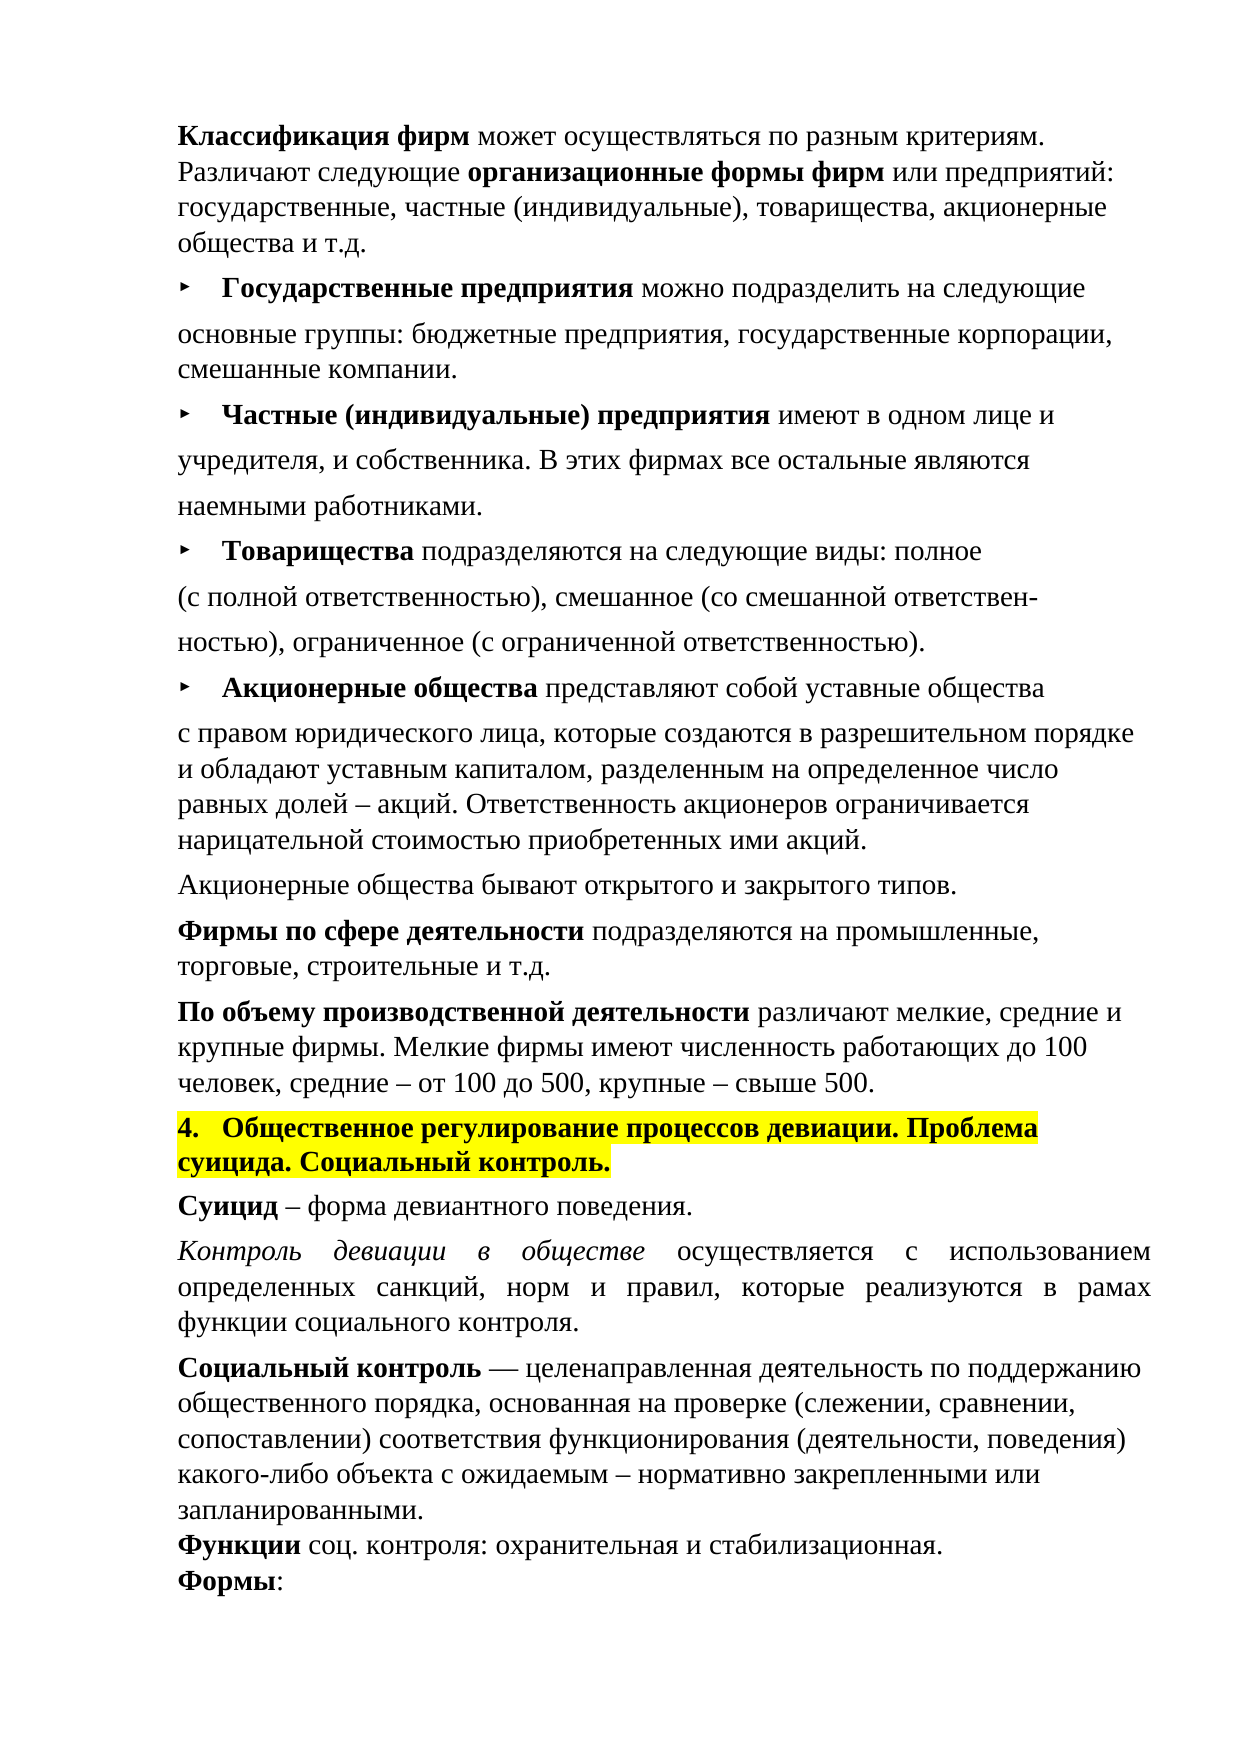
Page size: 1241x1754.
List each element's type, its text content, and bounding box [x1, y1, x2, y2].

text наемными работниками. [177, 488, 1152, 521]
list Функции соц. контроля: охранительная и стабилизационная. [177, 1527, 1152, 1561]
list Социальный контроль — целенаправленная деятельность по поддержанию общественного порядка, основанная на проверке (слежении, сравнении, сопоставлении) соответствия функционирования (деятельности, поведения) какого-либо объекта с ожидаемым – нормативно закрепленными или запланированными. [177, 1350, 1152, 1525]
text Акционерные общества бывают открытого и закрытого типов. [177, 867, 1152, 901]
text с правом юридического лица, которые создаются в разрешительном порядке и обладают уставным капиталом, разделенным на определенное число равных долей – акций. Ответственность акционеров ограничивается нарицательной стоимостью приобретенных ими акций. [177, 715, 1152, 856]
text учредителя, и собственника. В этих фирмах все остальные являются [177, 442, 1152, 476]
text Классификация фирм может осуществляться по разным критериям. Различают следующие организационные формы фирм или предприятий: государственные, частные (индивидуальные), товарищества, акционерные общества и т.д. [177, 118, 1152, 258]
text ностью), ограниченное (с ограниченной ответственностью). [177, 624, 1152, 658]
text Суицид – форма девиантного поведения. [177, 1188, 1152, 1221]
text Контроль девиации в обществе осуществляется с использованием определенных санкций, норм и правил, которые реализуются в рамах функции социального контроля. [177, 1233, 1152, 1338]
list Общественное регулирование процессов девиации. Проблема суицида. Социальный контроль. [611, 1111, 1152, 1178]
text ‣ Частные (индивидуальные) предприятия имеют в одном лице и [177, 397, 1152, 430]
text По объему производственной деятельности различают мелкие, средние и крупные фирмы. Мелкие фирмы имеют численность работающих до 100 человек, средние – от 100 до 500, крупные – свыше 500. [177, 994, 1152, 1099]
text ‣ Товарищества подразделяются на следующие виды: полное [177, 533, 1152, 567]
list Формы: [177, 1563, 1152, 1596]
text ‣ Акционерные общества представляют собой уставные общества [177, 670, 1152, 703]
text основные группы: бюджетные предприятия, государственные корпорации, смешанные компании. [177, 316, 1152, 385]
text ‣ Государственные предприятия можно подразделить на следующие [177, 270, 1152, 304]
text Фирмы по сфере деятельности подразделяются на промышленные, торговые, строительные и т.д. [177, 913, 1152, 982]
text (с полной ответственностью), смешанное (со смешанной ответствен- [177, 579, 1152, 612]
